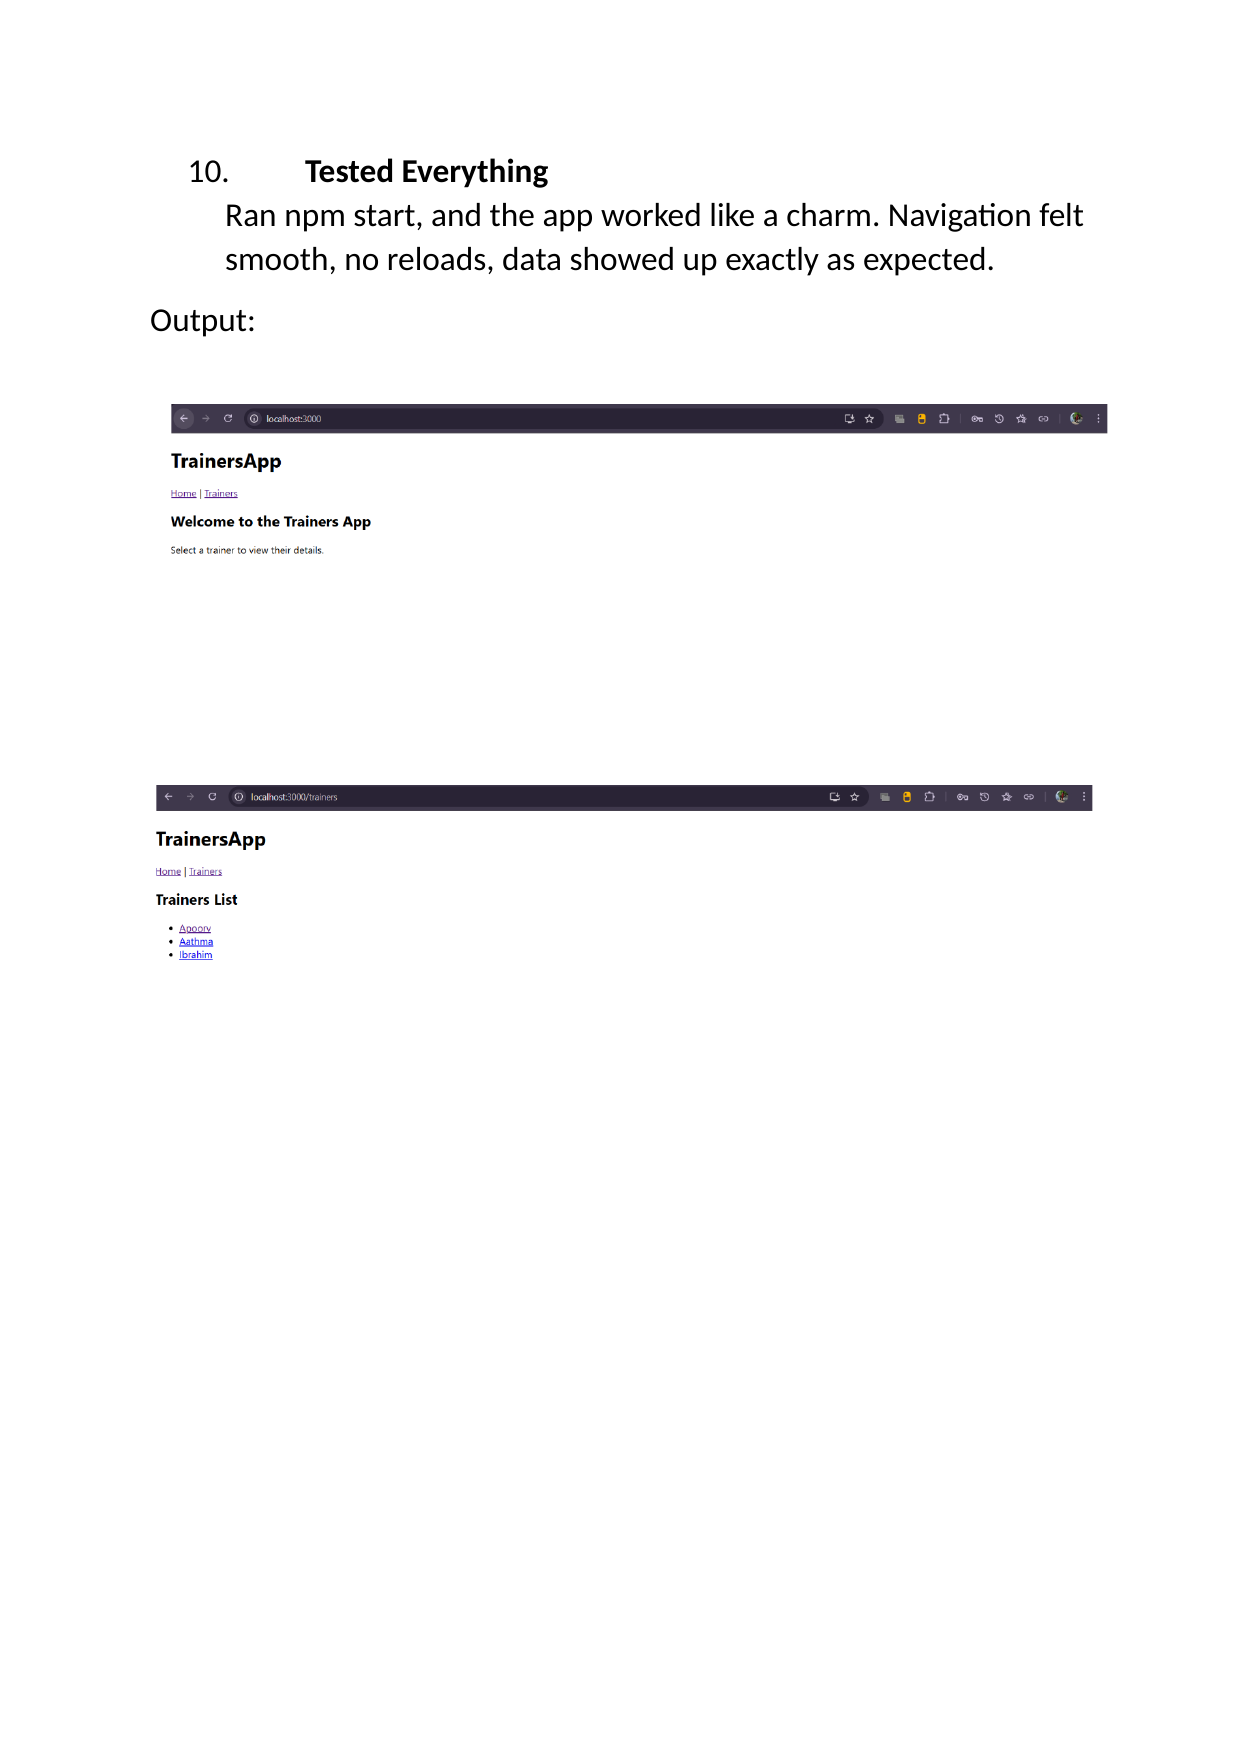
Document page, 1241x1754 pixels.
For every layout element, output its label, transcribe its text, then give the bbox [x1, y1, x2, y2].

text Output: [150, 298, 1090, 339]
list Tested Everything Ran npm start, and the app worked like a charm. Navigation felt smooth, no reloads, data showed up exactly as expected. [187, 150, 1090, 279]
picture [155, 404, 1107, 1242]
